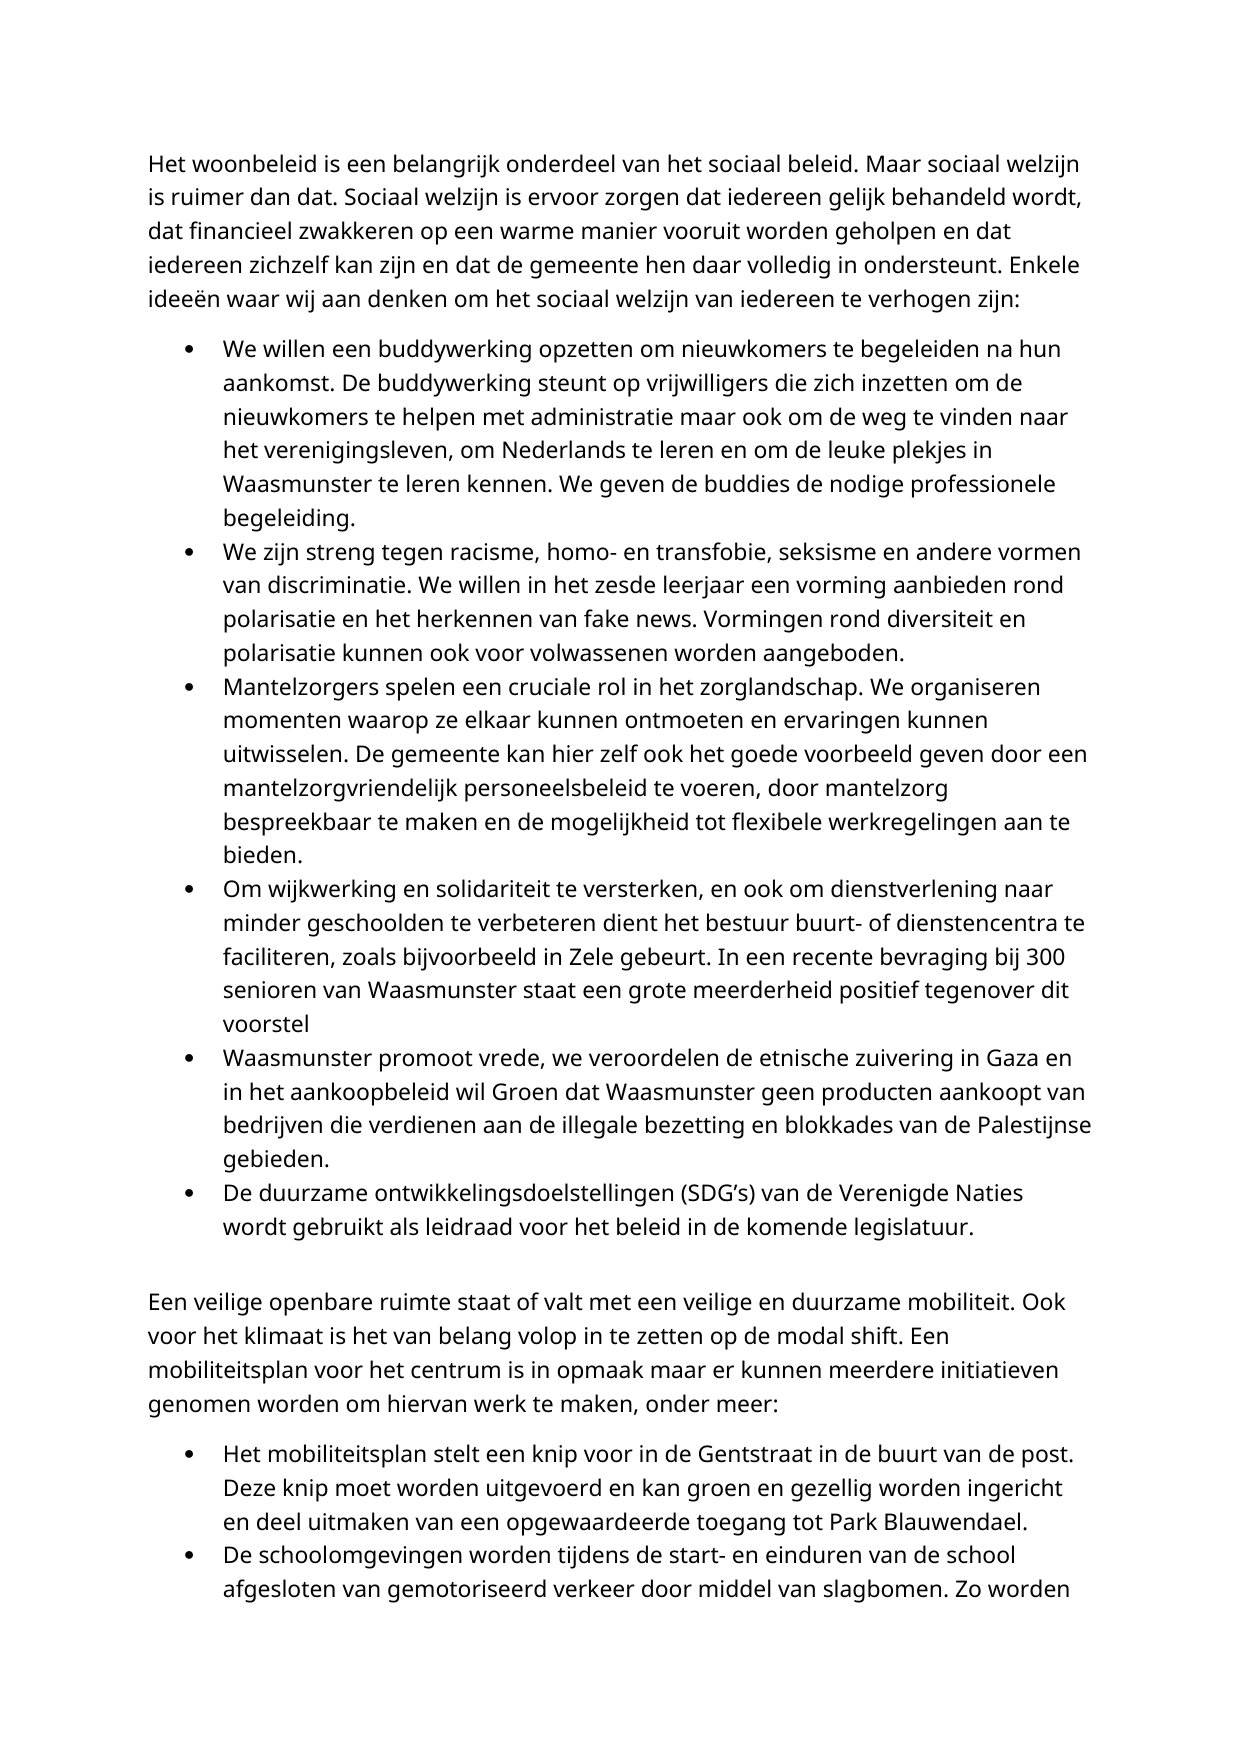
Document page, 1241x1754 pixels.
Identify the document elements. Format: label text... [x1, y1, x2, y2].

list We willen een buddywerking opzetten om nieuwkomers te begeleiden na hun aankomst. De buddywerking steunt op vrijwilligers die zich inzetten om de nieuwkomers te helpen met administratie maar ook om de weg te vinden naar het verenigingsleven, om Nederlands te leren en om de leuke plekjes in Waasmunster te leren kennen. We geven de buddies de nodige professionele begeleiding. [185, 333, 1093, 533]
list Om wijkwerking en solidariteit te versterken, en ook om dienstverlening naar minder geschoolden te verbeteren dient het bestuur buurt- of dienstencentra te faciliteren, zoals bijvoorbeeld in Zele gebeurt. In een recente bevraging bij 300 senioren van Waasmunster staat een grote meerderheid positief tegenover dit voorstel [185, 873, 1093, 1039]
list Het mobiliteitsplan stelt een knip voor in de Gentstraat in de buurt van de post. Deze knip moet worden uitgevoerd en kan groen en gezellig worden ingericht en deel uitmaken van een opgewaardeerde toegang tot Park Blauwendael. [185, 1438, 1093, 1537]
list De duurzame ontwikkelingsdoelstellingen (SDG’s) van de Verenigde Naties wordt gebruikt als leidraad voor het beleid in de komende legislatuur. [185, 1177, 1093, 1242]
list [185, 1539, 1093, 1604]
text Een veilige openbare ruimte staat of valt met een veilige en duurzame mobiliteit. Ook voor het klimaat is het van belang volop in te zetten op de modal shift. Een mobiliteitsplan voor het centrum is in opmaak maar er kunnen meerdere initiatieven genomen worden om hiervan werk te maken, onder meer: [148, 1286, 1093, 1419]
text Het woonbeleid is een belangrijk onderdeel van het sociaal beleid. Maar sociaal welzijn is ruimer dan dat. Sociaal welzijn is ervoor zorgen dat iedereen gelijk behandeld wordt, dat financieel zwakkeren op een warme manier vooruit worden geholpen en dat iedereen zichzelf kan zijn en dat de gemeente hen daar volledig in ondersteunt. Enkele ideeën waar wij aan denken om het sociaal welzijn van iedereen te verhogen zijn: [148, 148, 1093, 314]
list We zijn streng tegen racisme, homo- en transfobie, seksisme en andere vormen van discriminatie. We willen in het zesde leerjaar een vorming aanbieden rond polarisatie en het herkennen van fake news. Vormingen rond diversiteit en polarisatie kunnen ook voor volwassenen worden aangeboden. [185, 536, 1093, 668]
list Waasmunster promoot vrede, we veroordelen de etnische zuivering in Gaza en in het aankoopbeleid wil Groen dat Waasmunster geen producten aankoopt van bedrijven die verdienen aan de illegale bezetting en blokkades van de Palestijnse gebieden. [185, 1042, 1093, 1174]
list Mantelzorgers spelen een cruciale rol in het zorglandschap. We organiseren momenten waarop ze elkaar kunnen ontmoeten en ervaringen kunnen uitwisselen. De gemeente kan hier zelf ook het goede voorbeeld geven door een mantelzorgvriendelijk personeelsbeleid te voeren, door mantelzorg bespreekbaar te maken en de mogelijkheid tot flexibele werkregelingen aan te bieden. [185, 671, 1093, 871]
